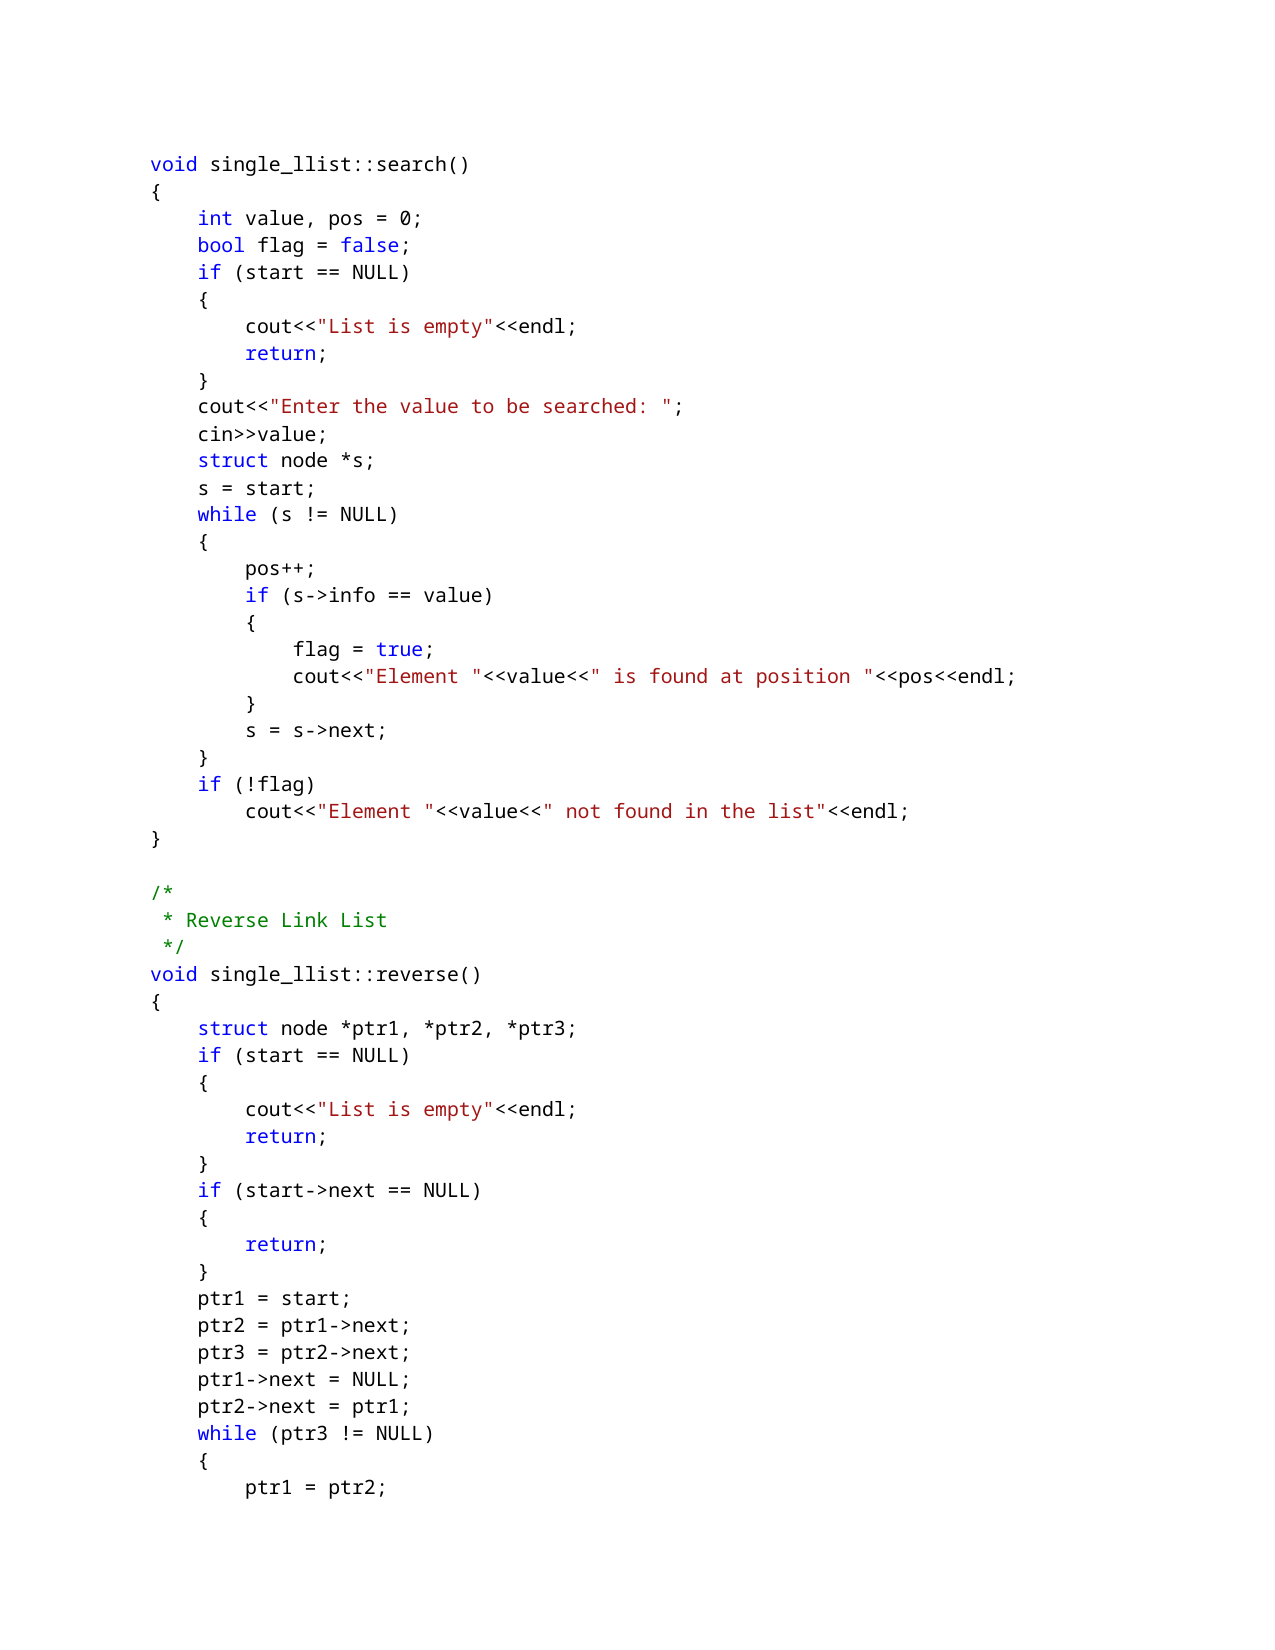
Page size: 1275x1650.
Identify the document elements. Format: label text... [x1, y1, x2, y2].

text } [150, 743, 1125, 771]
text while (ptr3 != NULL) [150, 1419, 1125, 1446]
text cout<<"List is empty"<<endl; [150, 312, 1125, 339]
text { [150, 1446, 1125, 1473]
text /* [150, 879, 1125, 906]
text ptr1->next = NULL; [150, 1365, 1125, 1392]
text struct node *ptr1, *ptr2, *ptr3; [150, 1014, 1125, 1041]
text if (start == NULL) [150, 258, 1125, 285]
text cout<<"Element "<<value<<" is found at position "<<pos<<endl; [150, 663, 1125, 689]
text if (!flag) [150, 771, 1125, 797]
text { [150, 1203, 1125, 1230]
text } [150, 366, 1125, 393]
text void single_llist::search() [150, 150, 1125, 177]
text } [150, 824, 1125, 851]
text * Reverse Link List [150, 906, 1125, 933]
text int value, pos = 0; [150, 204, 1125, 231]
text cin>>value; [150, 420, 1125, 447]
text } [150, 689, 1125, 717]
text return; [150, 339, 1125, 366]
text if (start == NULL) [150, 1041, 1125, 1068]
text flag = true; [150, 636, 1125, 663]
text return; [150, 1230, 1125, 1257]
text void single_llist::reverse() [150, 960, 1125, 987]
text { [150, 285, 1125, 312]
text ptr2 = ptr1->next; [150, 1311, 1125, 1338]
text s = s->next; [150, 717, 1125, 743]
text bool flag = false; [150, 231, 1125, 258]
text cout<<"List is empty"<<endl; [150, 1095, 1125, 1122]
text pos++; [150, 555, 1125, 582]
text ptr2->next = ptr1; [150, 1392, 1125, 1419]
text */ [150, 933, 1125, 960]
text ptr1 = start; [150, 1284, 1125, 1311]
text cout<<"Element "<<value<<" not found in the list"<<endl; [150, 797, 1125, 824]
text { [150, 609, 1125, 636]
text } [150, 1149, 1125, 1176]
text { [150, 987, 1125, 1014]
text return; [150, 1122, 1125, 1149]
text { [150, 1068, 1125, 1095]
text while (s != NULL) [150, 501, 1125, 528]
text if (s->info == value) [150, 582, 1125, 609]
text s = start; [150, 474, 1125, 501]
text struct node *s; [150, 447, 1125, 474]
text cout<<"Enter the value to be searched: "; [150, 393, 1125, 420]
text } [150, 1257, 1125, 1284]
text { [150, 528, 1125, 555]
text ptr3 = ptr2->next; [150, 1338, 1125, 1365]
text { [150, 177, 1125, 204]
text if (start->next == NULL) [150, 1176, 1125, 1203]
text ptr1 = ptr2; [150, 1473, 1125, 1500]
